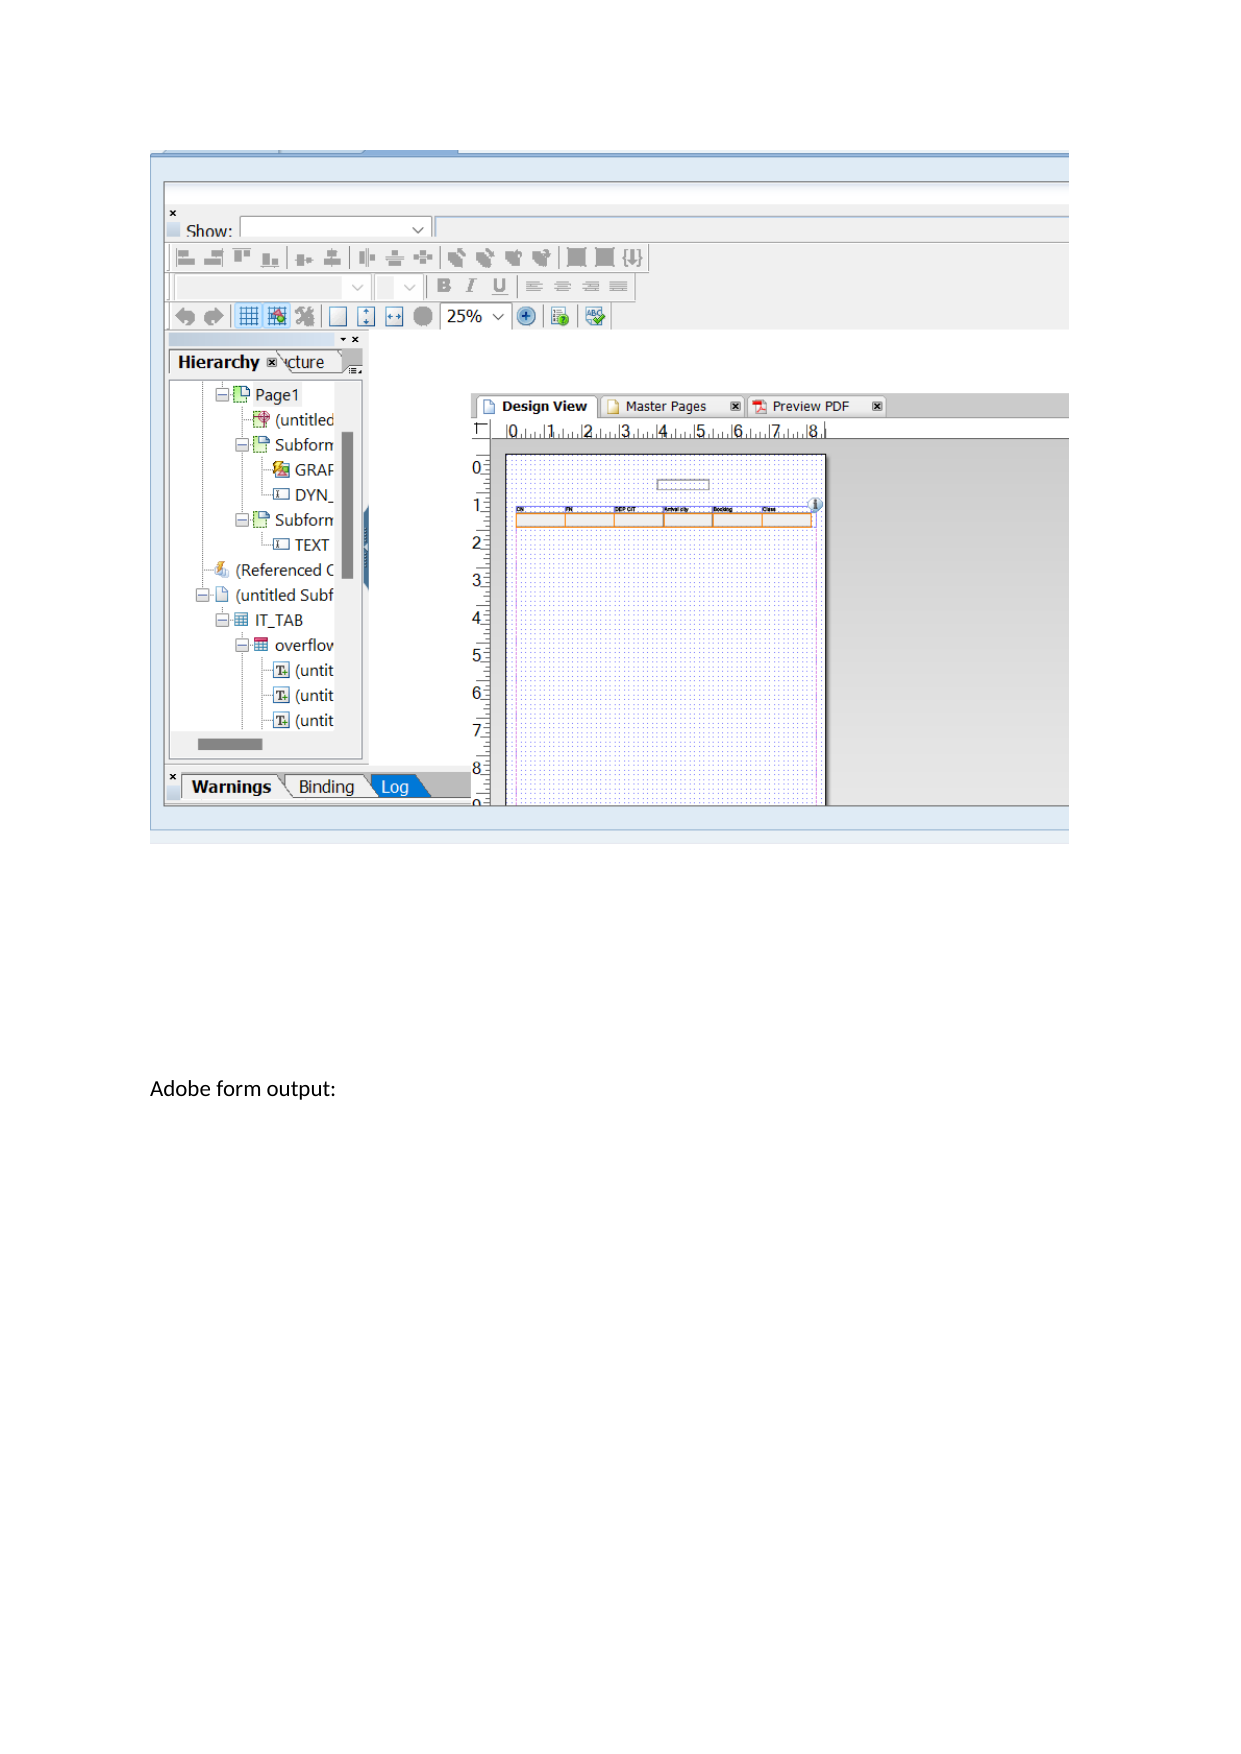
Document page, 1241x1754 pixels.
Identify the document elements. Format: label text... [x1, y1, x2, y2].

text Adobe form output: [150, 1074, 1090, 1102]
picture [150, 150, 1069, 844]
